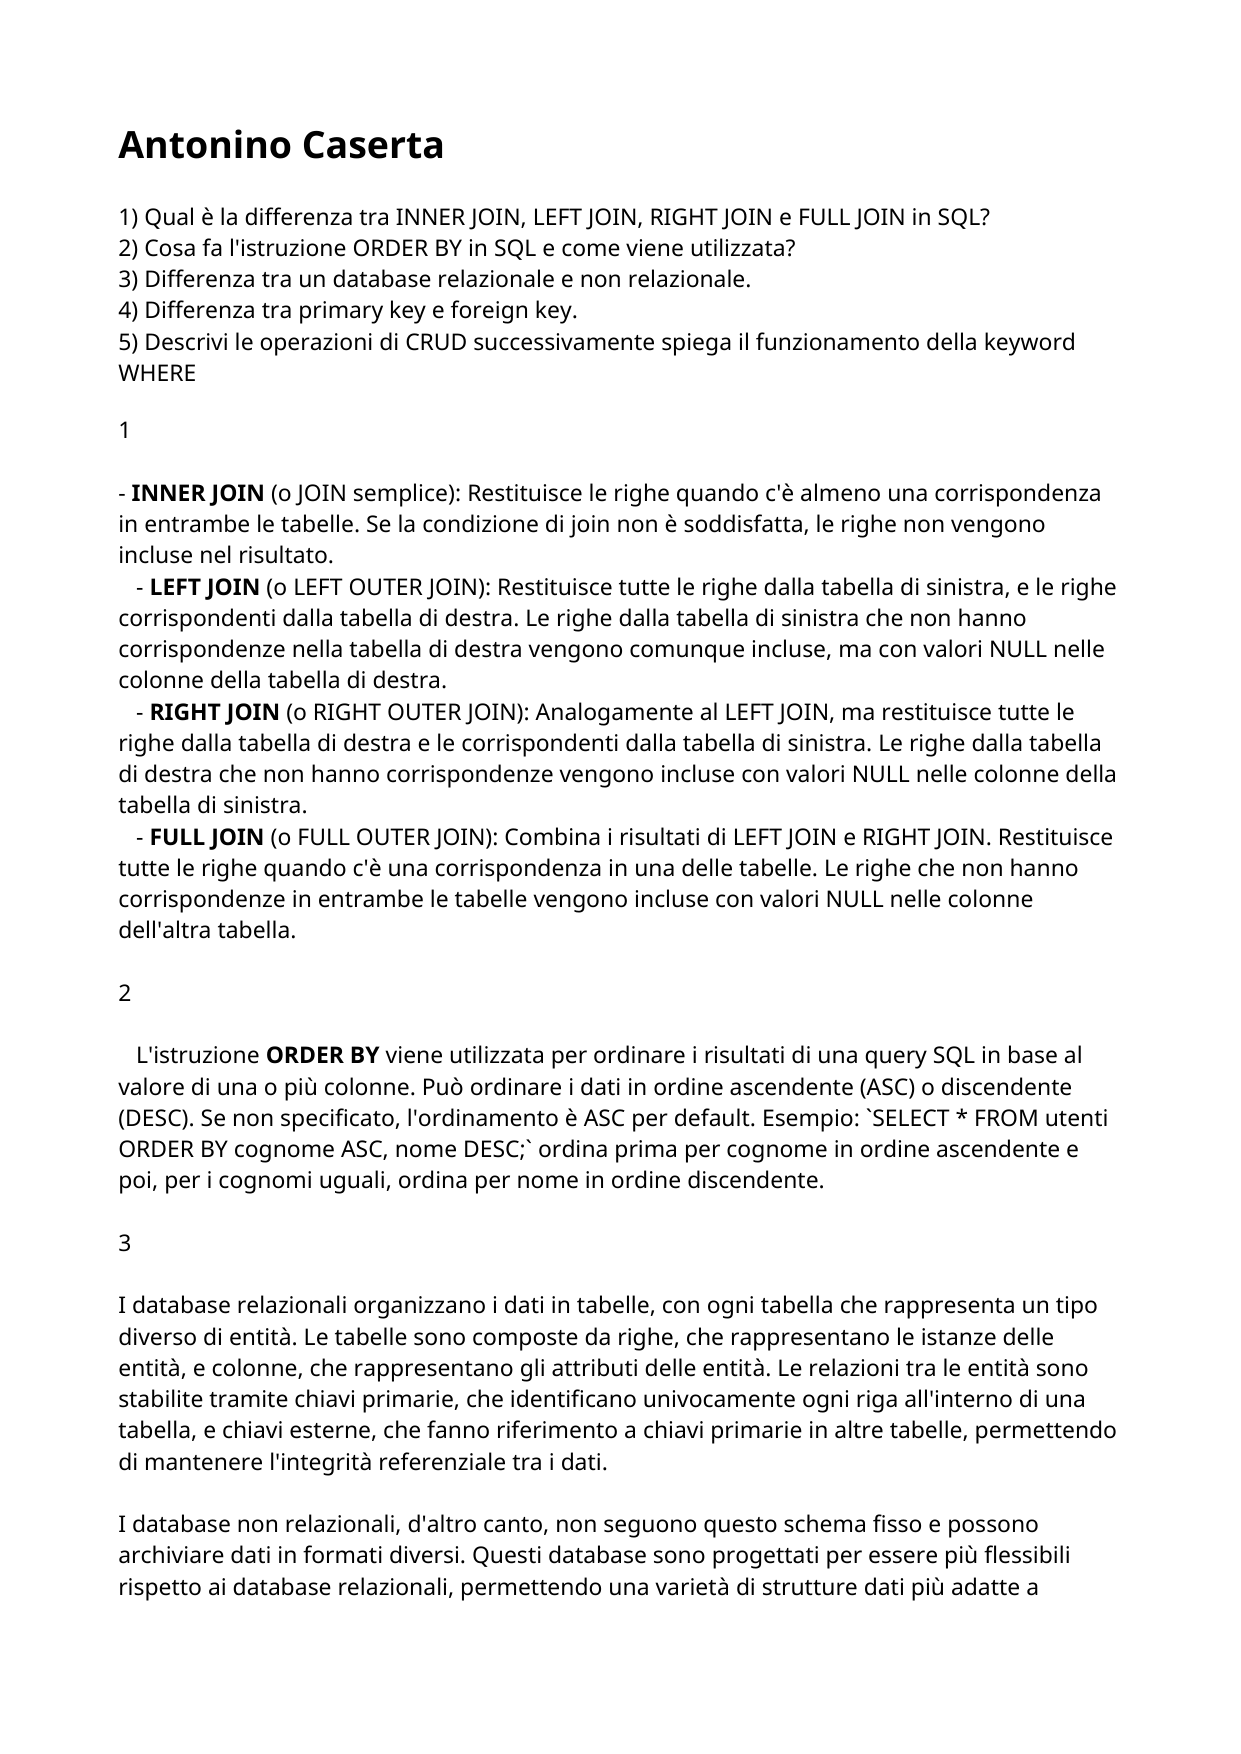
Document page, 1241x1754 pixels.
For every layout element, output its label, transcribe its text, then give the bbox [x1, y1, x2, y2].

text - LEFT JOIN (o LEFT OUTER JOIN): Restituisce tutte le righe dalla tabella di sinistra, e le righe corrispondenti dalla tabella di destra. Le righe dalla tabella di sinistra che non hanno corrispondenze nella tabella di destra vengono comunque incluse, ma con valori NULL nelle colonne della tabella di destra. [118, 571, 1122, 696]
text L'istruzione ORDER BY viene utilizzata per ordinare i risultati di una query SQL in base al valore di una o più colonne. Può ordinare i dati in ordine ascendente (ASC) o discendente (DESC). Se non specificato, l'ordinamento è ASC per default. Esempio: `SELECT * FROM utenti ORDER BY cognome ASC, nome DESC;` ordina prima per cognome in ordine ascendente e poi, per i cognomi uguali, ordina per nome in ordine discendente. [118, 1039, 1122, 1196]
text 2) Cosa fa l'istruzione ORDER BY in SQL e come viene utilizzata? [144, 232, 1122, 263]
text 1 [118, 414, 1122, 446]
text 1) Qual è la differenza tra INNER JOIN, LEFT JOIN, RIGHT JOIN e FULL JOIN in SQL? [144, 200, 1122, 232]
text 3 [118, 1227, 1122, 1258]
text - FULL JOIN (o FULL OUTER JOIN): Combina i risultati di LEFT JOIN e RIGHT JOIN. Restituisce tutte le righe quando c'è una corrispondenza in una delle tabelle. Le righe che non hanno corrispondenze in entrambe le tabelle vengono incluse con valori NULL nelle colonne dell'altra tabella. [118, 821, 1122, 946]
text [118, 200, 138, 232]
text - RIGHT JOIN (o RIGHT OUTER JOIN): Analogamente al LEFT JOIN, ma restituisce tutte le righe dalla tabella di destra e le corrispondenti dalla tabella di sinistra. Le righe dalla tabella di destra che non hanno corrispondenze vengono incluse con valori NULL nelle colonne della tabella di sinistra. [118, 696, 1122, 821]
text - INNER JOIN (o JOIN semplice): Restituisce le righe quando c'è almeno una corrispondenza in entrambe le tabelle. Se la condizione di join non è soddisfatta, le righe non vengono incluse nel risultato. [118, 477, 1122, 571]
text 4) Differenza tra primary key e foreign key. [118, 294, 1122, 325]
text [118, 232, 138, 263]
text I database relazionali organizzano i dati in tabelle, con ogni tabella che rappresenta un tipo diverso di entità. Le tabelle sono composte da righe, che rappresentano le istanze delle entità, e colonne, che rappresentano gli attributi delle entità. Le relazioni tra le entità sono stabilite tramite chiavi primarie, che identificano univocamente ogni riga all'interno di una tabella, e chiavi esterne, che fanno riferimento a chiavi primarie in altre tabelle, permettendo di mantenere l'integrità referenziale tra i dati. [118, 1289, 1122, 1477]
text 2 [118, 977, 1122, 1008]
text 5) Descrivi le operazioni di CRUD successivamente spiega il funzionamento della keyword WHERE [118, 325, 1122, 388]
text Antonino Caserta [118, 118, 1122, 169]
text 3) Differenza tra un database relazionale e non relazionale. [118, 263, 1122, 294]
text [118, 1508, 1122, 1602]
